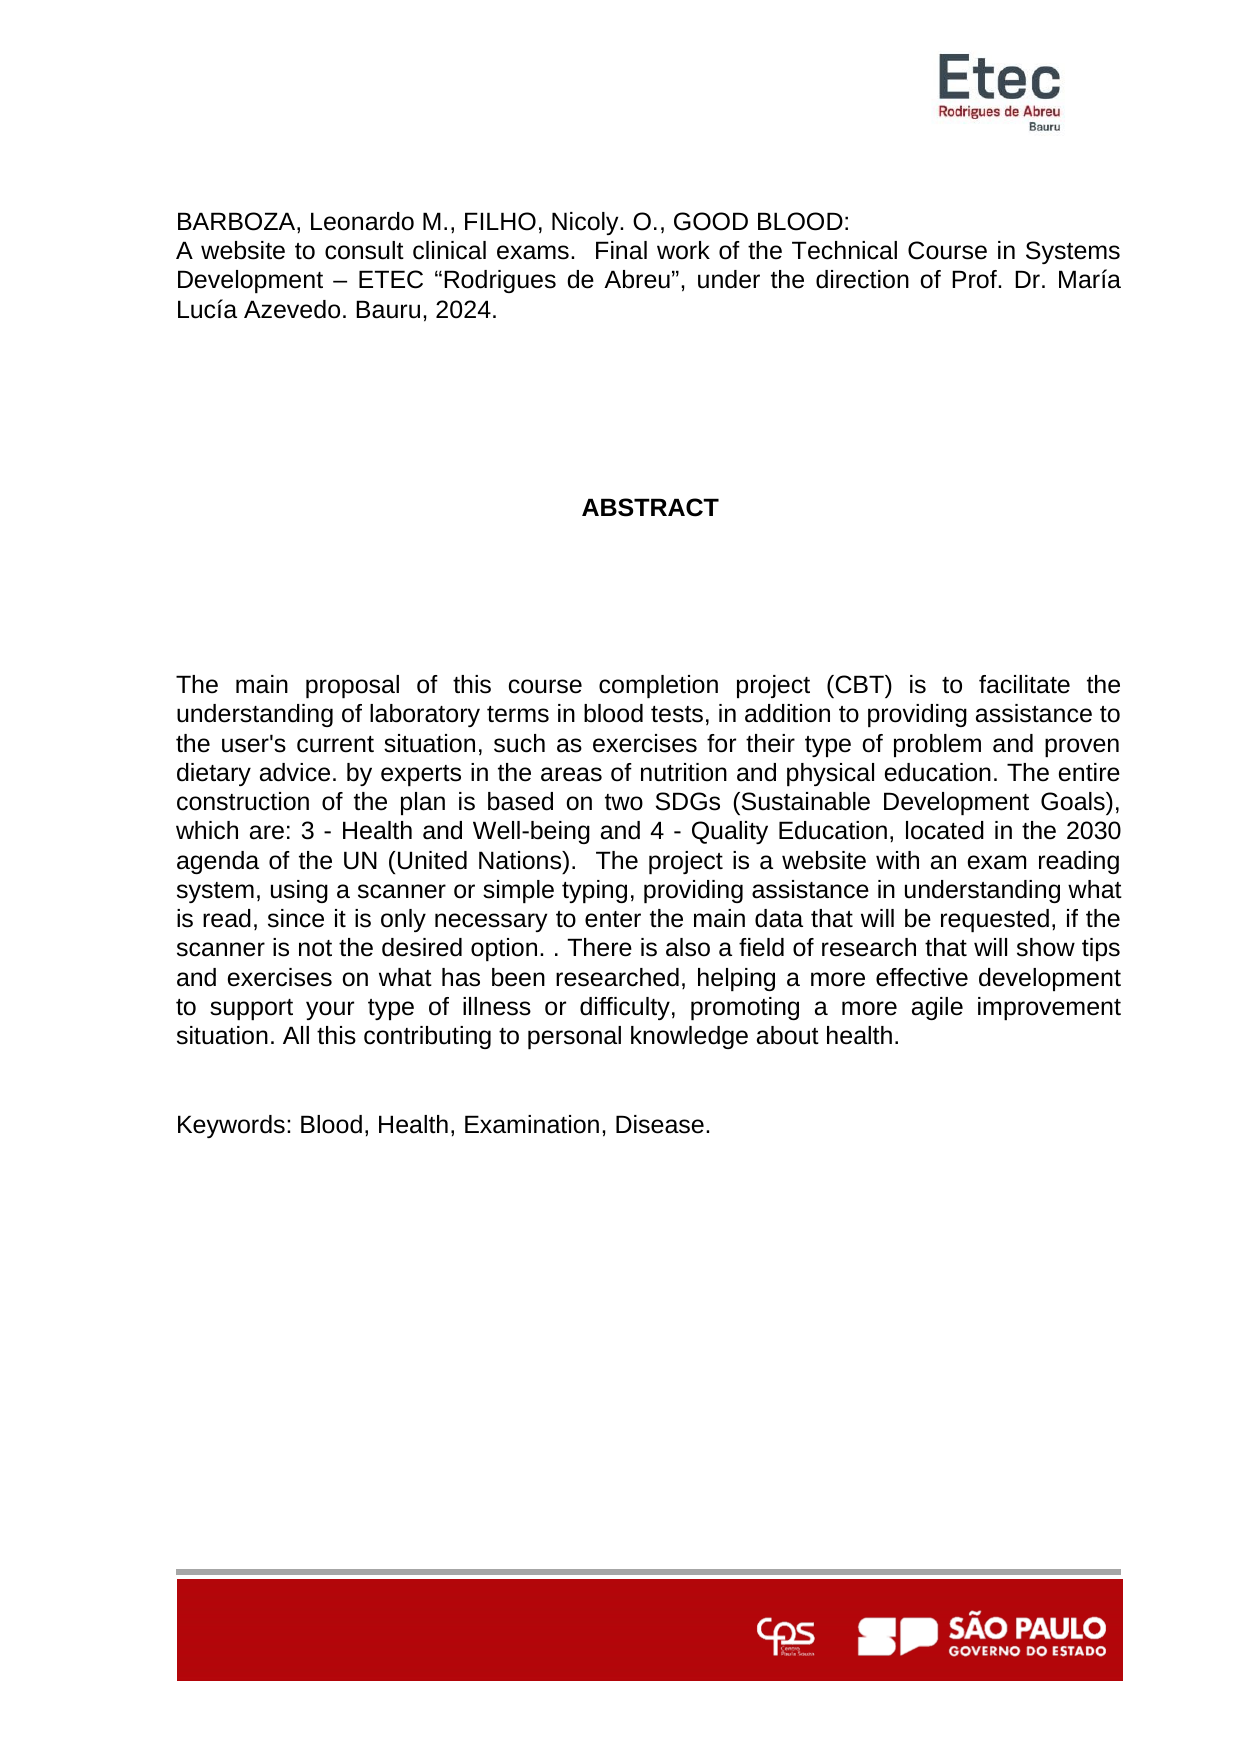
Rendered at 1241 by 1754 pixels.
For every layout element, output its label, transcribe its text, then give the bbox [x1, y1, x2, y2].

picture [177, 1579, 1123, 1681]
text Keywords: Blood, Health, Examination, Disease. [176, 1110, 1123, 1139]
text The main proposal of this course completion project (CBT) is to facilitate the understanding of laboratory terms in blood tests, in addition to providing assistance to the user's current situation, such as exercises for their type of problem and proven dietary advice. by experts in the areas of nutrition and physical education. The entire construction of the plan is based on two SDGs (Sustainable Development Goals), which are: 3 - Health and Well-being and 4 - Quality Education, located in the 2030 agenda of the UN (United Nations). The project is a website with an exam reading system, using a scanner or simple typing, providing assistance in understanding what is read, since it is only necessary to enter the main data that will be requested, if the scanner is not the desired option. . There is also a field of research that will show tips and exercises on what has been researched, helping a more effective development to support your type of illness or difficulty, promoting a more agile improvement situation. All this contributing to personal knowledge about health. [176, 670, 1123, 1050]
subtitle ABSTRACT [176, 493, 1124, 522]
text BARBOZA, Leonardo M., FILHO, Nicoly. O., GOOD BLOOD: [176, 207, 1123, 236]
text A website to consult clinical exams. Final work of the Technical Course in Systems Development – ​​ETEC “Rodrigues de Abreu”, under the direction of Prof. Dr. María Lucía Azevedo. Bauru, 2024. [176, 236, 1123, 323]
picture [919, 38, 1080, 147]
